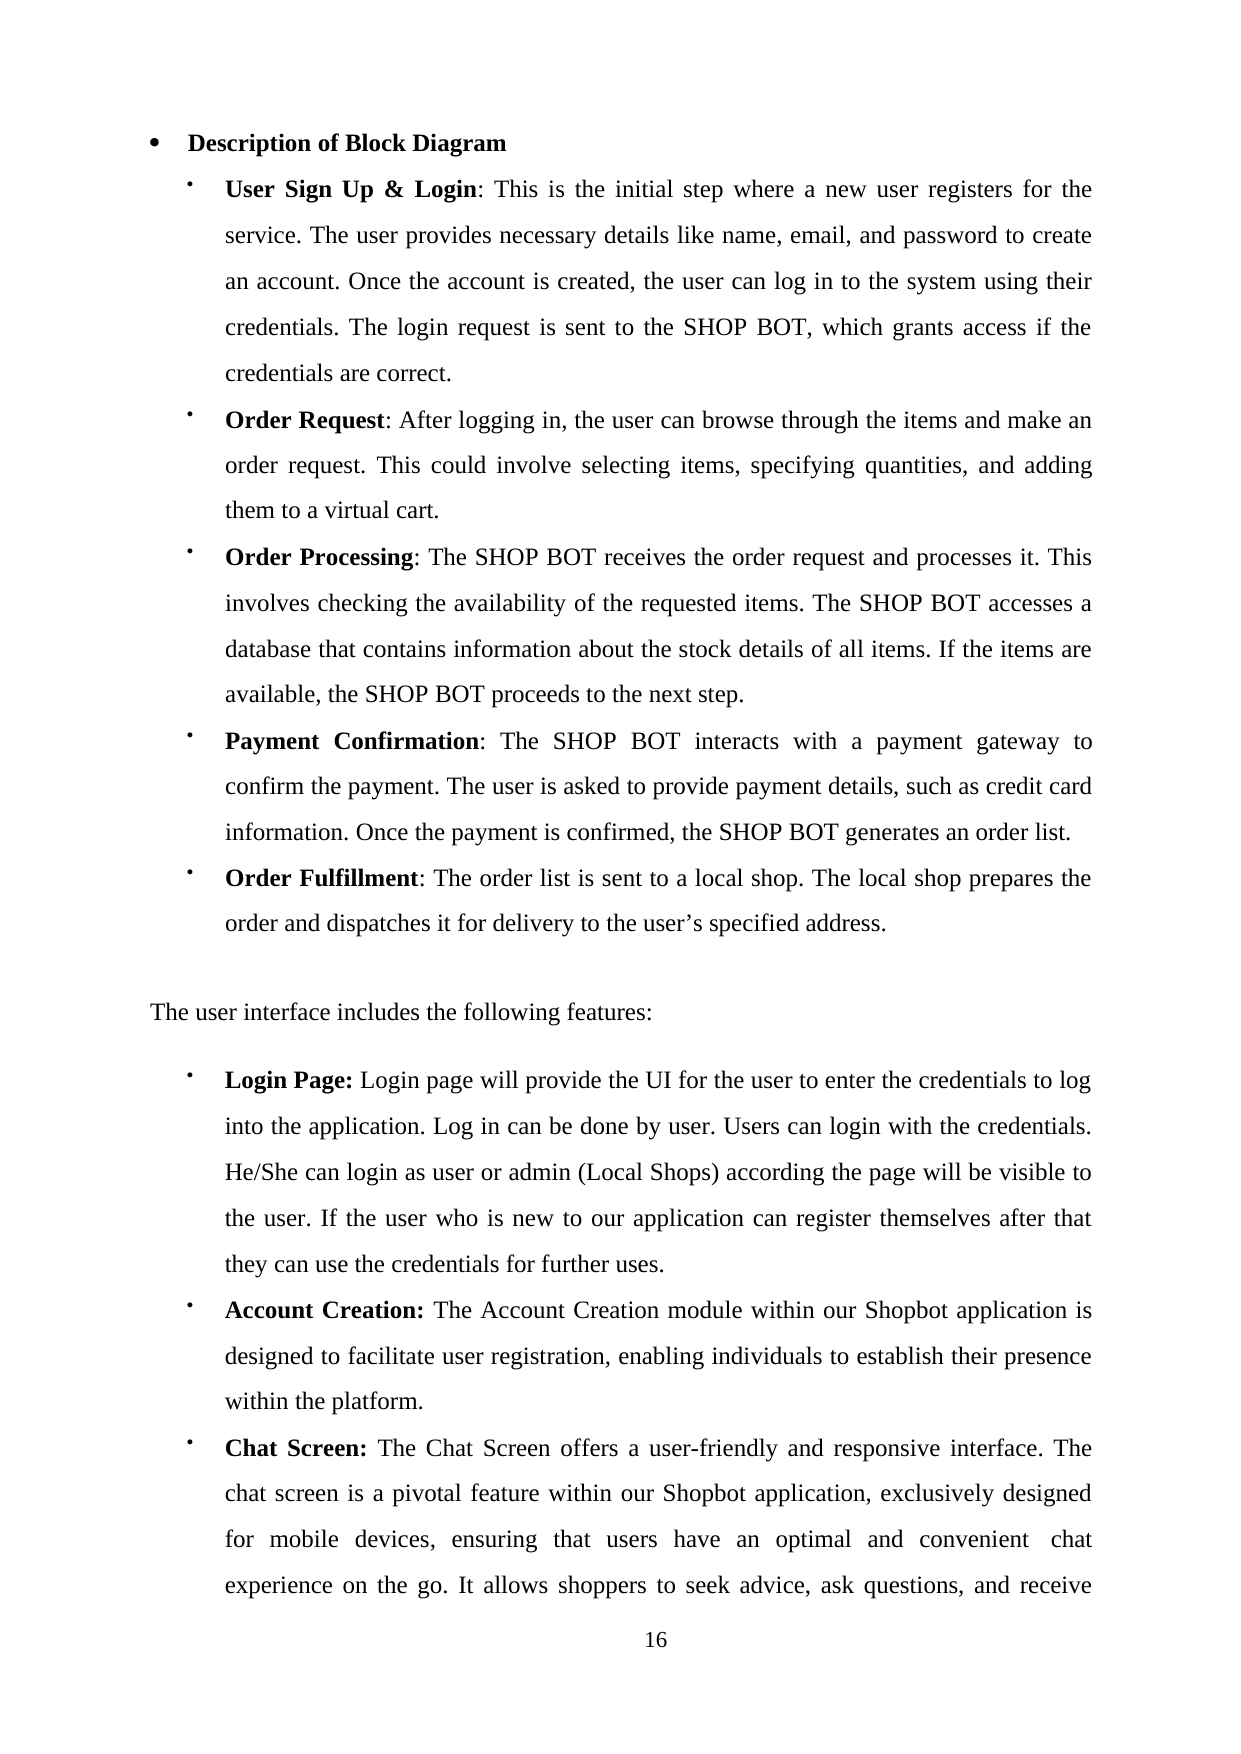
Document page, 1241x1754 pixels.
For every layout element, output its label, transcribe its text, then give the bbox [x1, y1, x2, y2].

list Payment Confirmation: The SHOP BOT interacts with a payment gateway to confirm the payment. The user is asked to provide payment details, such as credit card information. Once the payment is confirmed, the SHOP BOT generates an order list. [187, 726, 1093, 845]
list Order Request: After logging in, the user can browse through the items and make an order request. This could involve selecting items, specifying quantities, and adding them to a virtual cart. [187, 405, 1093, 524]
list Order Fulfillment: The order list is sent to a local shop. The local shop prepares the order and dispatches it for delivery to the user’s specified address. [187, 863, 1093, 936]
subtitle Description of Block Diagram [150, 128, 1182, 157]
list Login Page: Login page will provide the UI for the user to enter the credentials to log into the application. Log in can be done by user. Users can login with the credentials. He/She can login as user or admin (Local Shops) according the page will be visible to the user. If the user who is new to our application can register themselves after that they can use the credentials for further uses. [187, 1065, 1093, 1278]
list Account Creation: The Account Creation module within our Shopbot application is designed to facilitate user registration, enabling individuals to establish their presence within the platform. [187, 1296, 1093, 1415]
list User Sign Up & Login: This is the initial step where a new user registers for the service. The user provides necessary details like name, email, and password to create an account. Once the account is created, the user can log in to the system using their credentials. The login request is sent to the SHOP BOT, which grants access if the credentials are correct. [187, 174, 1093, 387]
text The user interface includes the following features: [150, 997, 1182, 1026]
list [187, 1433, 1093, 1599]
list Order Processing: The SHOP BOT receives the order request and processes it. This involves checking the availability of the requested items. The SHOP BOT accesses a database that contains information about the stock details of all items. If the items are available, the SHOP BOT proceeds to the next step. [187, 542, 1093, 708]
